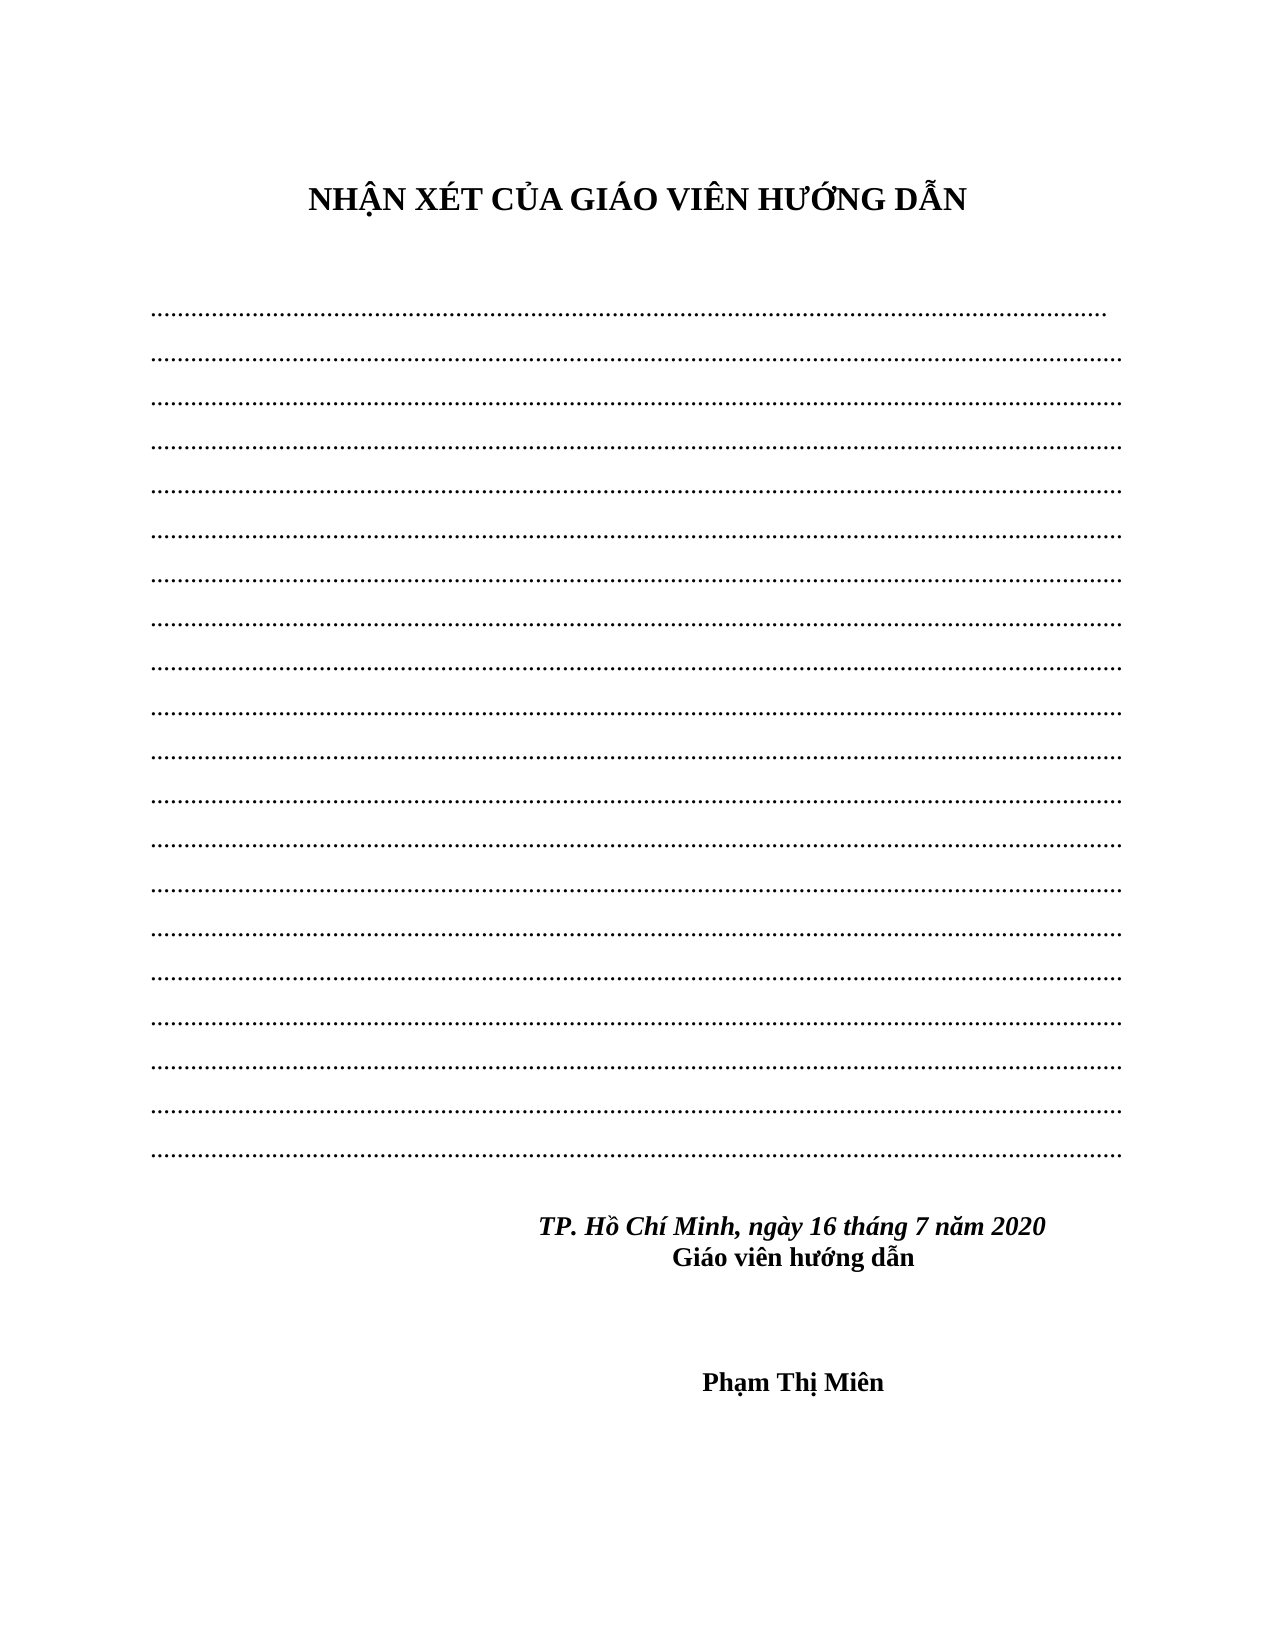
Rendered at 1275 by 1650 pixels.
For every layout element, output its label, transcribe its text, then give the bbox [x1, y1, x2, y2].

table_header TP. Hồ Chí Minh, ngày 16 tháng 7 năm 2020 Giáo viên hướng dẫn Phạm Thị Miên [433, 1179, 1153, 1397]
subtitle NHẬN XÉT CỦA GIÁO VIÊN HƯỚNG DẪN [150, 179, 1125, 217]
